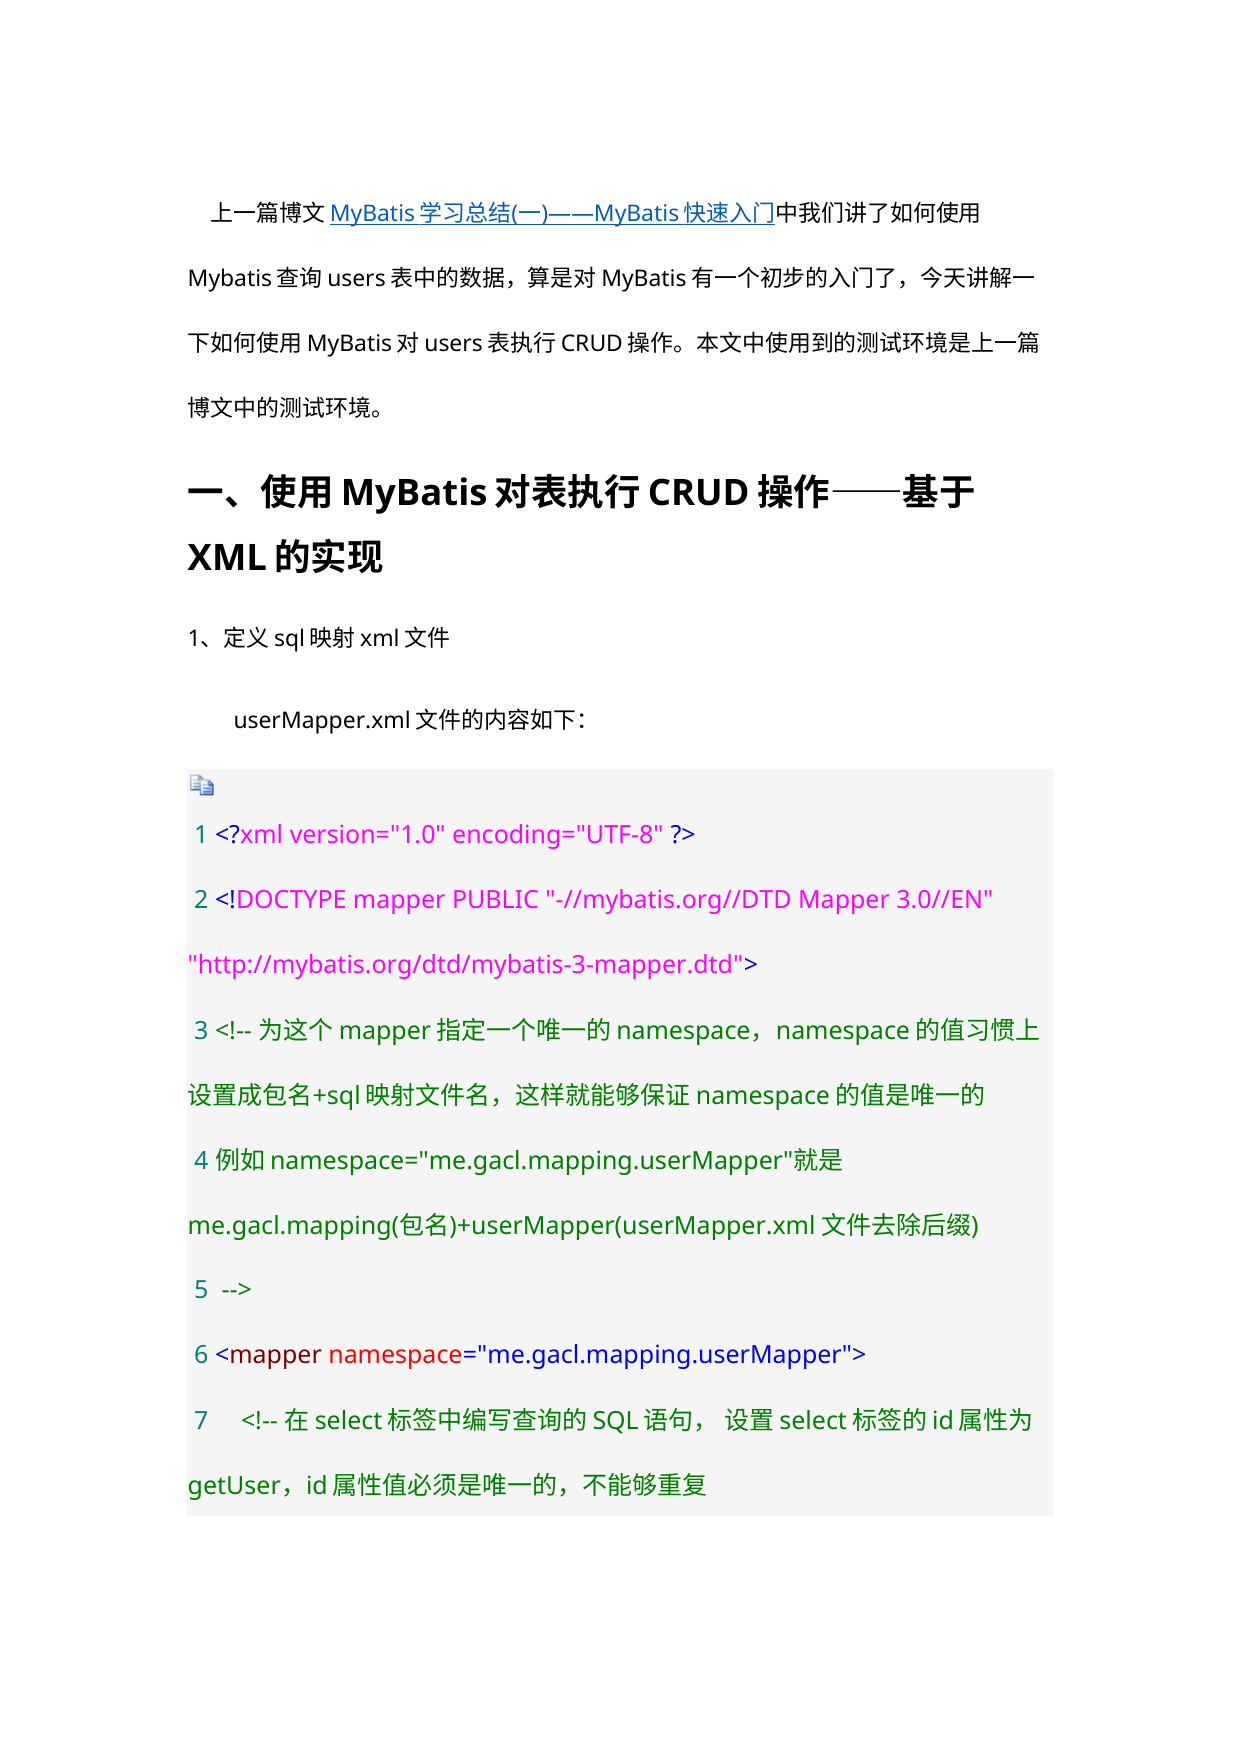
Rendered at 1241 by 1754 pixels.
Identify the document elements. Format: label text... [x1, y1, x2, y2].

text 6 <mapper namespace="me.gacl.mapping.userMapper"> [187, 1321, 1053, 1386]
text 4 例如namespace="me.gacl.mapping.userMapper"就是me.gacl.mapping(包名)+userMapper(userMapper.xml文件去除后缀) [187, 1126, 1053, 1256]
text 上一篇博文MyBatis学习总结(一)——MyBatis快速入门中我们讲了如何使用Mybatis查询users表中的数据，算是对MyBatis有一个初步的入门了，今天讲解一下如何使用MyBatis对users表执行CRUD操作。本文中使用到的测试环境是上一篇博文中的测试环境。 [187, 179, 1053, 439]
text 一、使用MyBatis对表执行CRUD操作——基于XML的实现 [187, 457, 1053, 587]
text 2 <!DOCTYPE mapper PUBLIC "-//mybatis.org//DTD Mapper 3.0//EN" "http://mybatis.org/dtd/mybatis-3-mapper.dtd"> [187, 866, 1053, 996]
text 1、定义sql映射xml文件 [187, 604, 1053, 669]
text 3 <!-- 为这个mapper指定一个唯一的namespace，namespace的值习惯上设置成包名+sql映射文件名，这样就能够保证namespace的值是唯一的 [187, 996, 1053, 1126]
picture [187, 768, 219, 801]
text 7 <!-- 在select标签中编写查询的SQL语句， 设置select标签的id属性为getUser，id属性值必须是唯一的，不能够重复 [187, 1386, 1053, 1516]
text 1 <?xml version="1.0" encoding="UTF-8" ?> [187, 801, 1053, 866]
text 5 --> [187, 1256, 1053, 1321]
text userMapper.xml文件的内容如下： [187, 687, 1053, 752]
